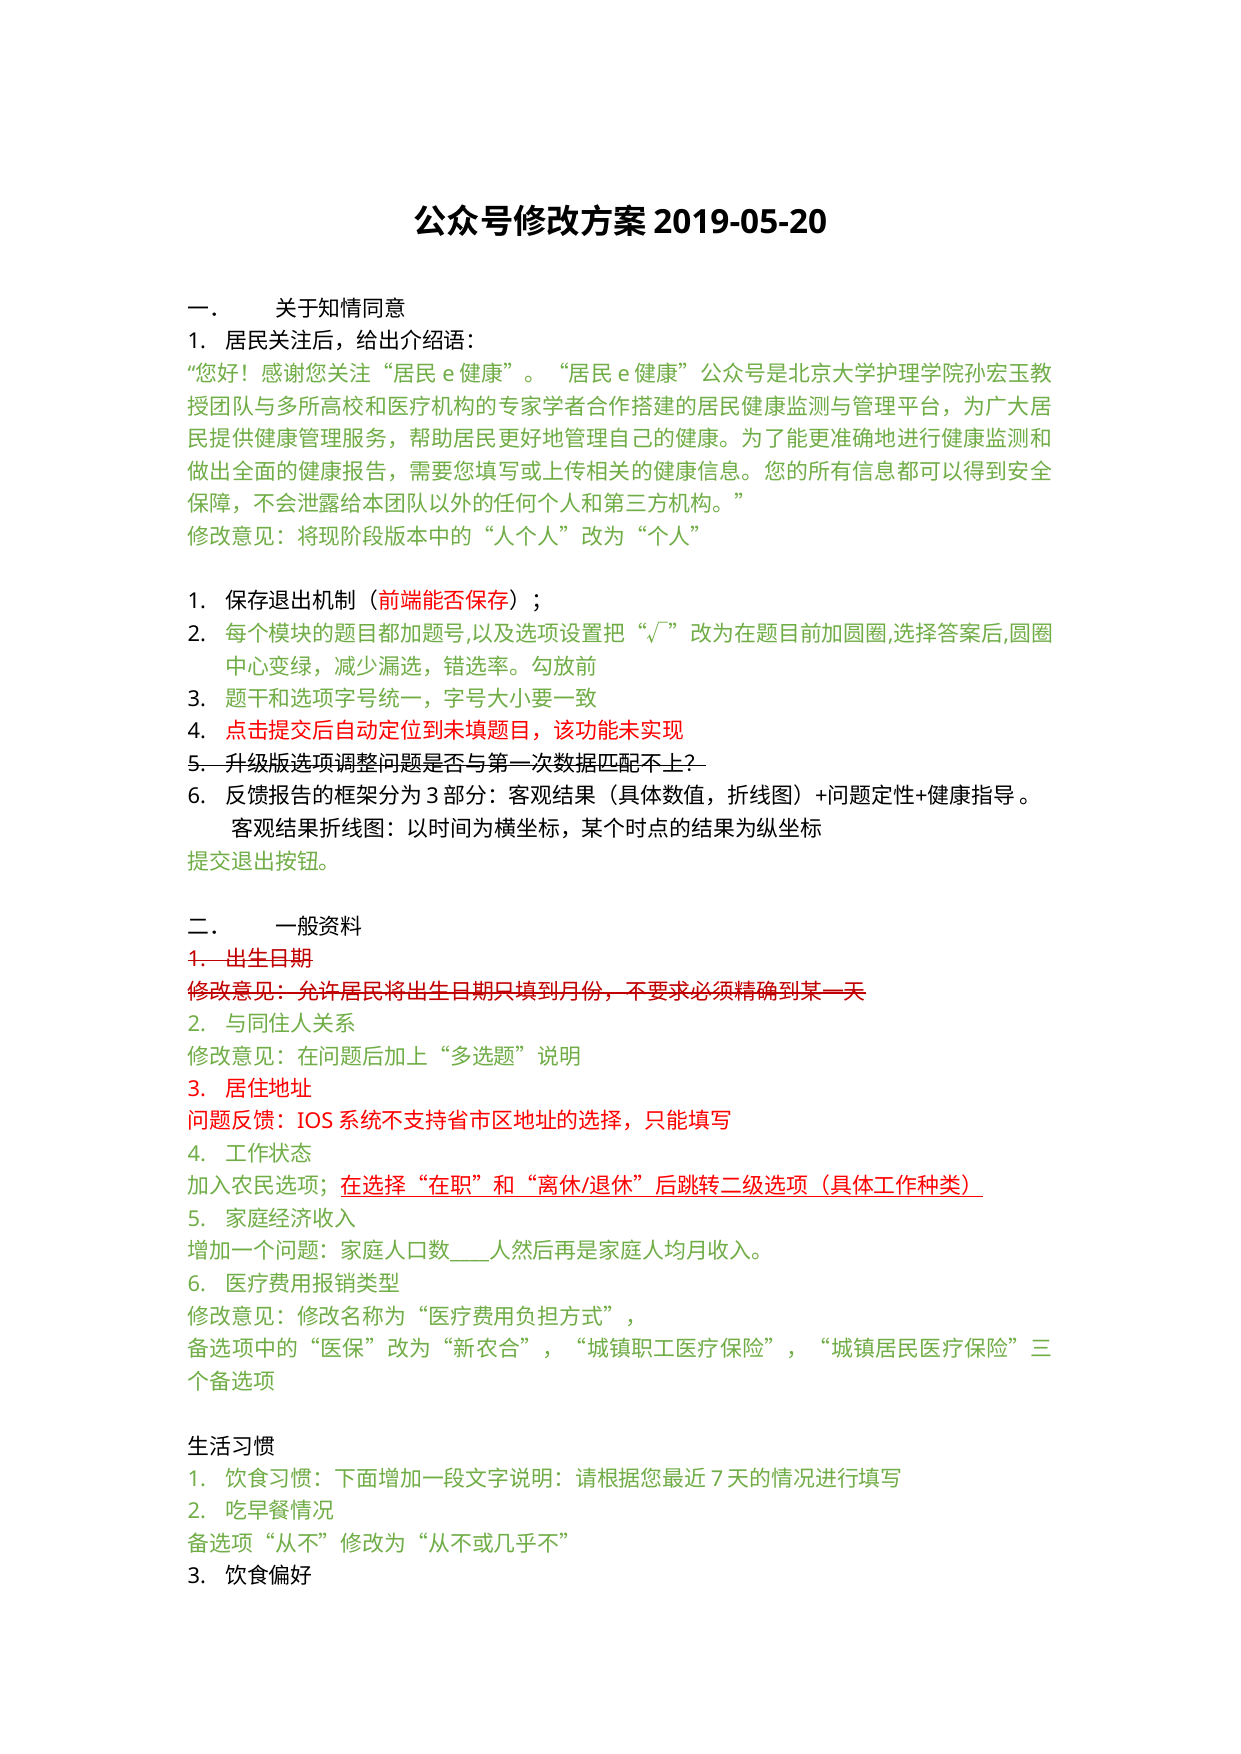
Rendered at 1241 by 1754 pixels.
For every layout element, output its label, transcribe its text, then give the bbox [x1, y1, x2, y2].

text 备选项“从不”修改为“从不或几乎不” [187, 1526, 1053, 1558]
list 饮食习惯：下面增加一段文字说明：请根据您最近7天的情况进行填写 [187, 1461, 1053, 1493]
list 点击提交后自动定位到未填题目，该功能未实现 [187, 713, 1053, 746]
text 备选项中的“医保”改为“新农合”，“城镇职工医疗保险”，“城镇居民医疗保险”三个备选项 [187, 1331, 1053, 1396]
list 保存退出机制（前端能否保存）； [187, 583, 1053, 616]
text 修改意见：允许居民将出生日期只填到月份，不要求必须精确到某一天 [187, 973, 1053, 1006]
text 修改意见：在问题后加上“多选题”说明 [187, 1038, 1053, 1071]
list 反馈报告的框架分为3部分：客观结果（具体数值，折线图）+问题定性+健康指导 。 [187, 778, 1053, 811]
text 问题反馈：IOS系统不支持省市区地址的选择，只能填写 [187, 1103, 1053, 1136]
text “您好！感谢您关注“居民e健康”。“居民e健康”公众号是北京大学护理学院孙宏玉教授团队与多所高校和医疗机构的专家学者合作搭建的居民健康监测与管理平台，为广大居民提供健康管理服务，帮助居民更好地管理自己的健康。为了能更准确地进行健康监测和做出全面的健康报告，需要您填写或上传相关的健康信息。您的所有信息都可以得到安全保障，不会泄露给本团队以外的任何个人和第三方机构。” [187, 356, 1053, 518]
text 提交退出按钮。 [187, 843, 1053, 876]
text 加入农民选项；在选择“在职”和“离休/退休”后跳转二级选项（具体工作种类） [187, 1168, 1053, 1201]
text 客观结果折线图：以时间为横坐标，某个时点的结果为纵坐标 [187, 811, 1053, 843]
list 医疗费用报销类型 [187, 1266, 1053, 1298]
list 居民关注后，给出介绍语： [187, 323, 1053, 356]
text 修改意见：将现阶段版本中的“人个人”改为“个人” [187, 518, 1053, 551]
list 与同住人关系 [187, 1006, 1053, 1038]
list 工作状态 [187, 1136, 1053, 1168]
list 吃早餐情况 [187, 1493, 1053, 1526]
list 升级版选项调整问题是否与第一次数据匹配不上？ [187, 746, 1053, 778]
text 增加一个问题：家庭人口数____人然后再是家庭人均月收入。 [187, 1233, 1053, 1266]
text 修改意见：修改名称为“医疗费用负担方式”， [187, 1298, 1053, 1331]
text 生活习惯 [187, 1428, 1053, 1461]
list 关于知情同意 [187, 291, 1053, 323]
list 出生日期 [187, 941, 1053, 973]
title 公众号修改方案2019-05-20 [187, 187, 1053, 252]
list 一般资料 [187, 908, 1053, 941]
list 饮食偏好 [187, 1558, 1053, 1591]
list 题干和选项字号统一，字号大小要一致 [187, 681, 1053, 713]
list 居住地址 [187, 1071, 1053, 1103]
list 每个模块的题目都加题号,以及选项设置把“√”改为在题目前加圆圈,选择答案后,圆圈中心变绿，减少漏选，错选率。勾放前 [187, 616, 1053, 681]
list 家庭经济收入 [187, 1201, 1053, 1233]
